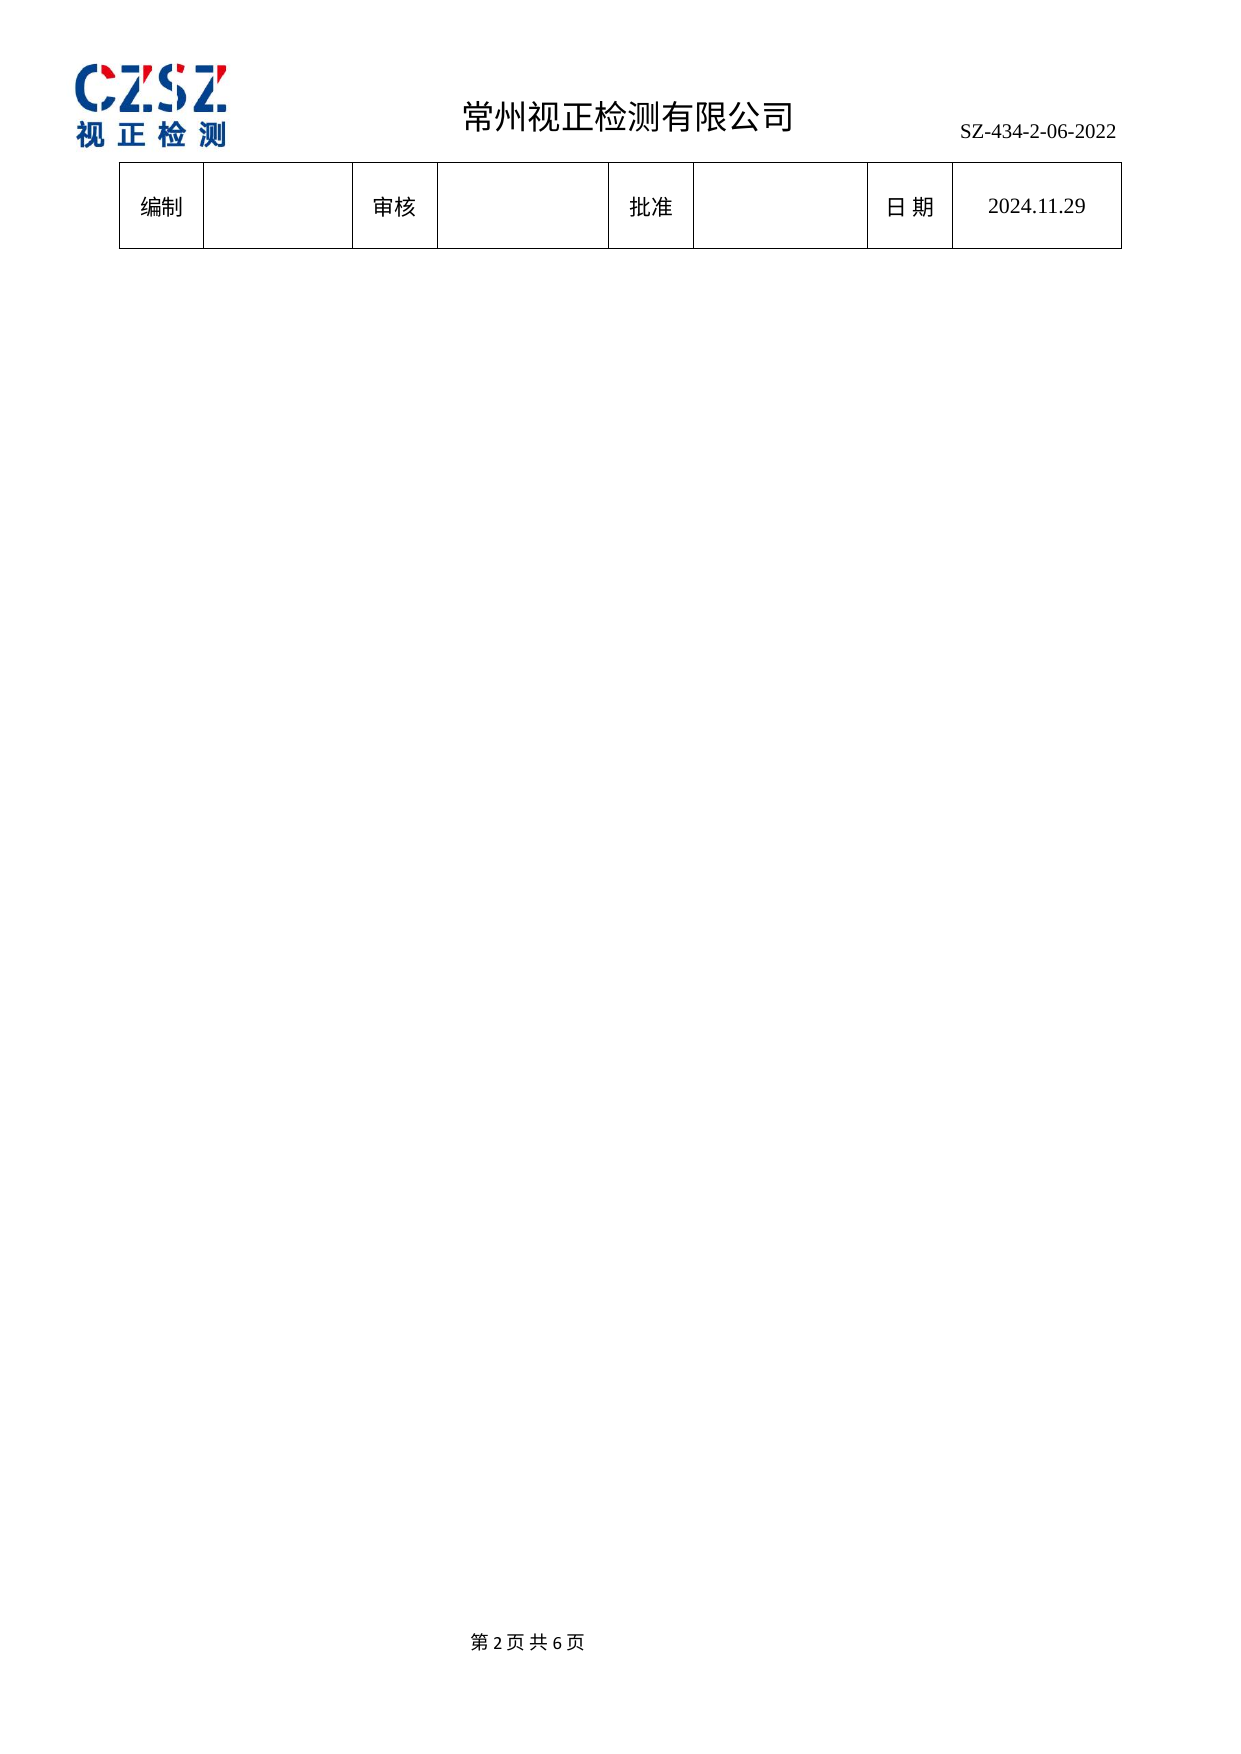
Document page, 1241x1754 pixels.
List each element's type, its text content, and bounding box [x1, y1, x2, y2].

table_cell [438, 163, 608, 248]
table_cell 2024.11.29 [953, 163, 1121, 248]
table_cell 审核 [353, 163, 437, 248]
table_cell 编制 [120, 163, 203, 248]
table_cell 批准 [609, 163, 693, 248]
picture [66, 51, 234, 153]
table_cell [204, 163, 352, 248]
table_cell [694, 163, 867, 248]
table_cell 日 期 [868, 163, 952, 248]
